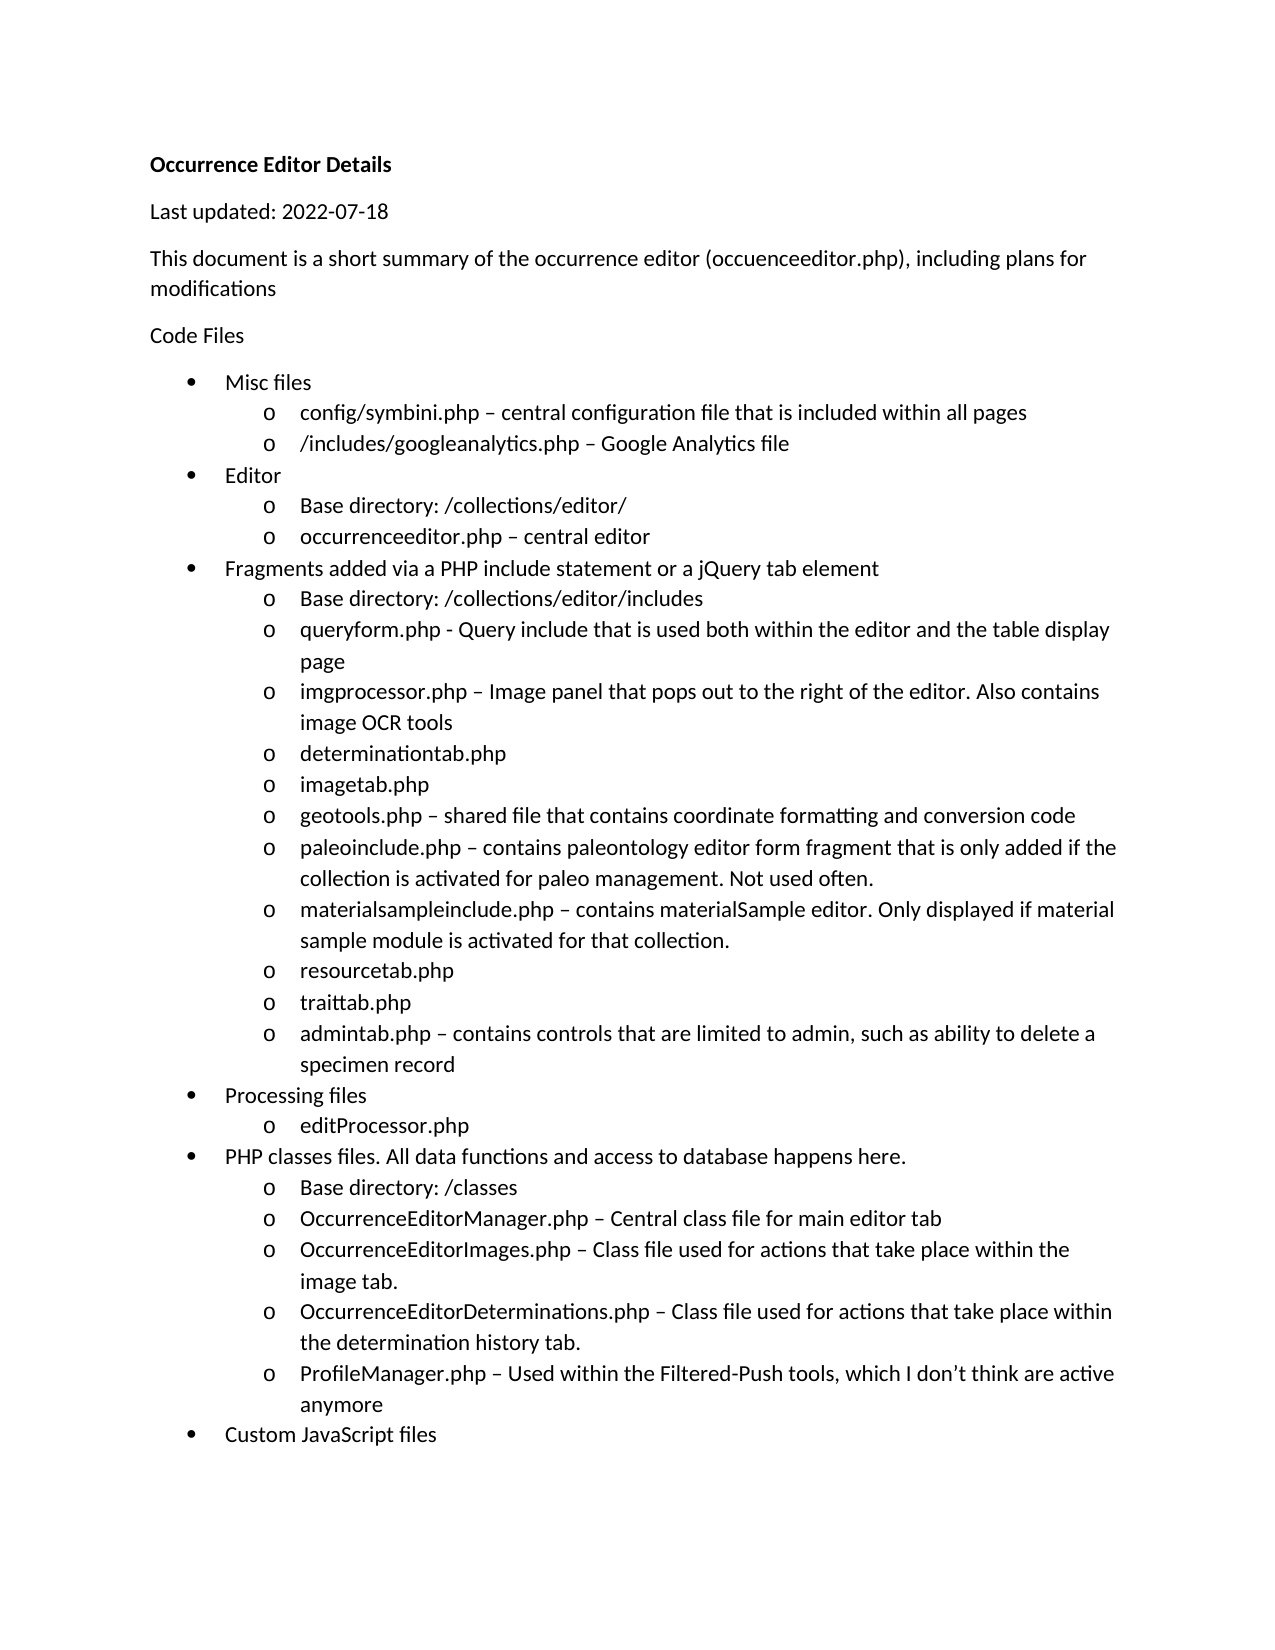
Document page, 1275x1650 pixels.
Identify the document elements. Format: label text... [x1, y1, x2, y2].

text Code Files [150, 321, 1125, 349]
list admintab.php – contains controls that are limited to admin, such as ability to delete a specimen record [262, 1019, 1125, 1078]
list editProcessor.php [262, 1111, 1125, 1140]
list Base directory: /collections/editor/ [262, 491, 1125, 520]
list Fragments added via a PHP include statement or a jQuery tab element [187, 554, 1125, 582]
list queryform.php - Query include that is used both within the editor and the table display page [262, 616, 1125, 675]
list Base directory: /classes [262, 1173, 1125, 1202]
list occurrenceeditor.php – central editor [262, 522, 1125, 552]
list OccurrenceEditorManager.php – Central class file for main editor tab [262, 1204, 1125, 1233]
list imgprocessor.php – Image panel that pops out to the right of the editor. Also contains image OCR tools [262, 677, 1125, 737]
list OccurrenceEditorDeterminations.php – Class file used for actions that take place within the determination history tab. [262, 1297, 1125, 1356]
text This document is a short summary of the occurrence editor (occuenceeditor.php), including plans for modifications [150, 244, 1125, 302]
text Occurrence Editor Details [150, 150, 1125, 178]
list resourcetab.php [262, 956, 1125, 985]
list /includes/googleanalytics.php – Google Analytics file [262, 429, 1125, 458]
list ProfileManager.php – Used within the Filtered-Push tools, which I don’t think are active anymore [262, 1359, 1125, 1418]
text Last updated: 2022-07-18 [150, 197, 1125, 225]
list config/symbini.php – central configuration file that is included within all pages [262, 398, 1125, 427]
list traittab.php [262, 988, 1125, 1017]
list Misc files [187, 368, 1125, 396]
list geotools.php – shared file that contains coordinate formatting and conversion code [262, 802, 1125, 831]
list paleoinclude.php – contains paleontology editor form fragment that is only added if the collection is activated for paleo management. Not used often. [262, 833, 1125, 892]
list Base directory: /collections/editor/includes [262, 584, 1125, 613]
list Processing files [187, 1081, 1125, 1109]
list Custom JavaScript files [187, 1420, 1125, 1448]
list determinationtab.php [262, 739, 1125, 768]
list Editor [187, 461, 1125, 489]
list materialsampleinclude.php – contains materialSample editor. Only displayed if material sample module is activated for that collection. [262, 895, 1125, 954]
list PHP classes files. All data functions and access to database happens here. [187, 1142, 1125, 1170]
list imagetab.php [262, 770, 1125, 799]
list OccurrenceEditorImages.php – Class file used for actions that take place within the image tab. [262, 1236, 1125, 1295]
